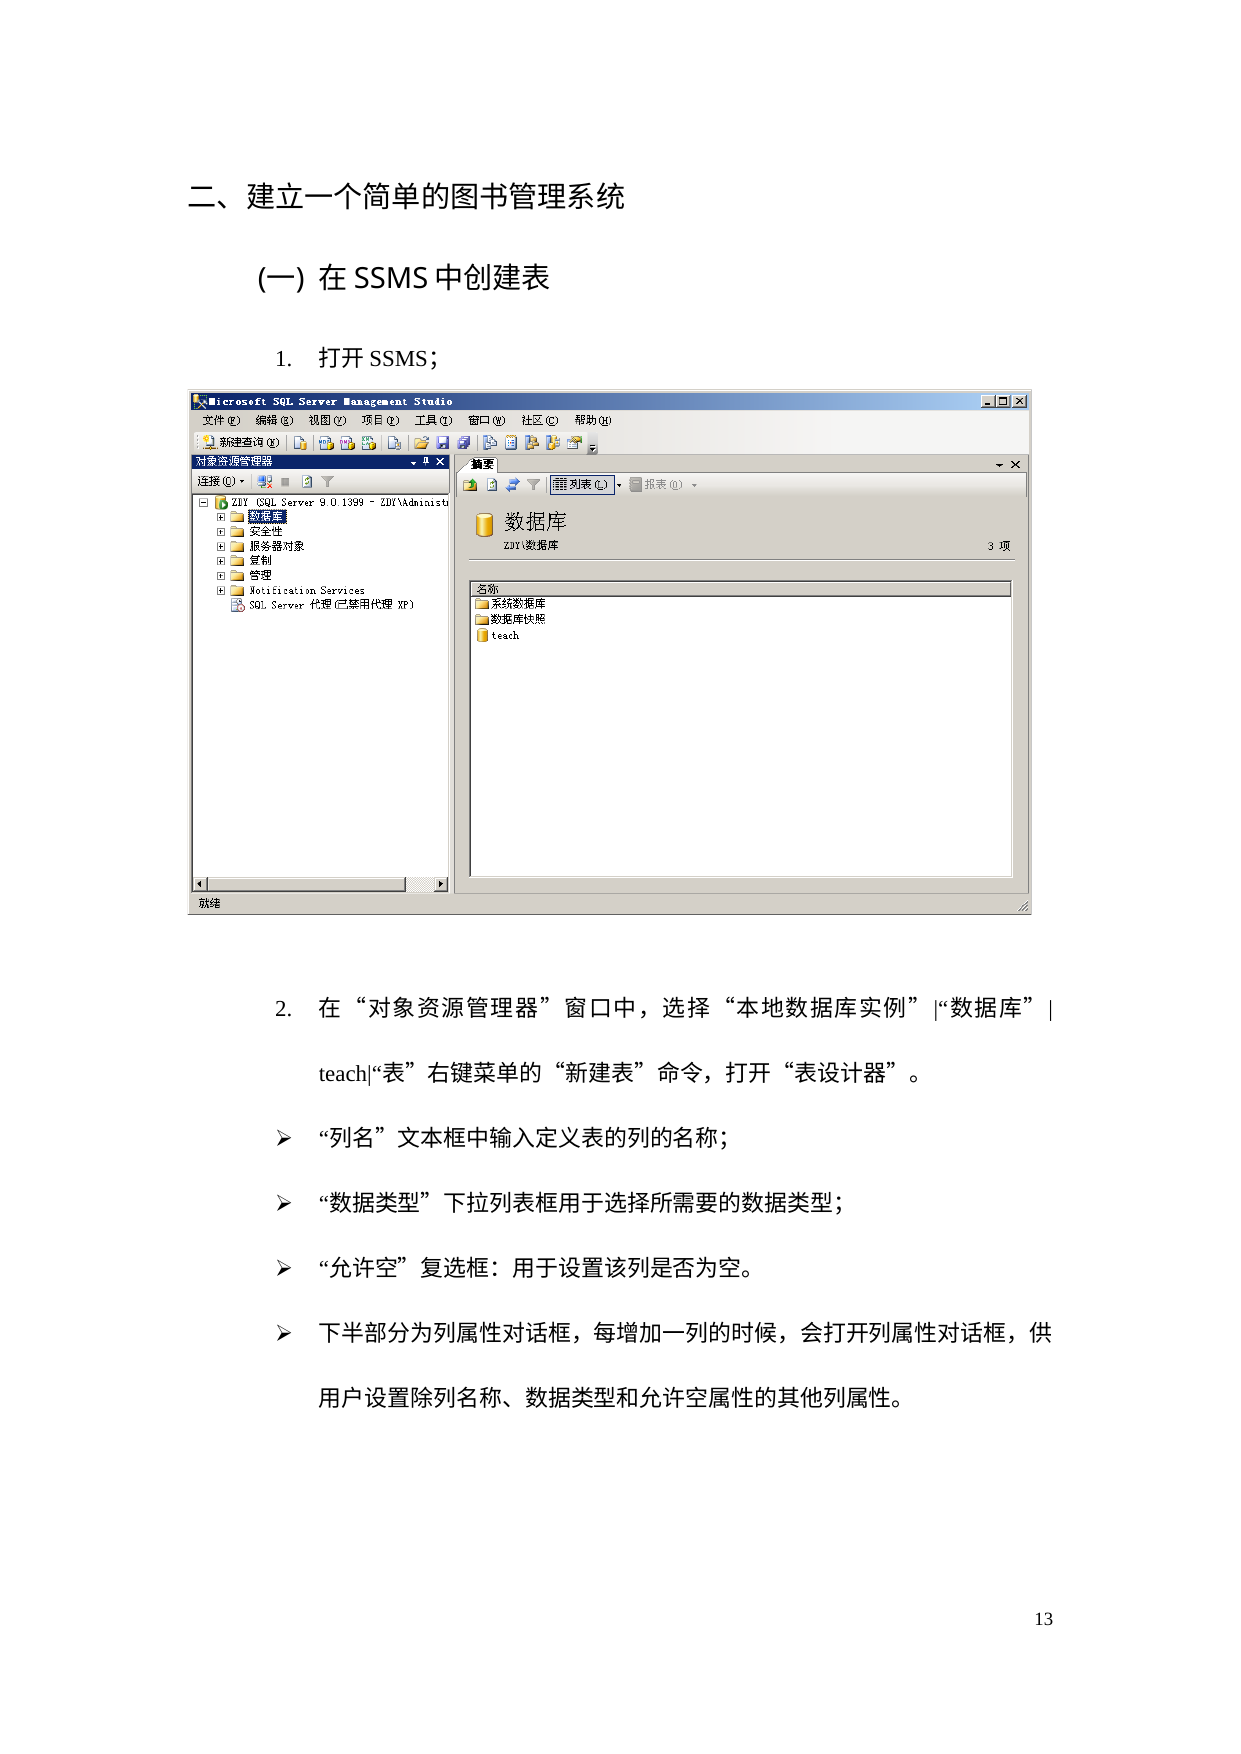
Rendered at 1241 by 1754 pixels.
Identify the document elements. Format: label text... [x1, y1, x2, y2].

list “数据类型”下拉列表框用于选择所需要的数据类型； [275, 1169, 1053, 1234]
text 二、建立一个简单的图书管理系统 [187, 162, 1053, 227]
list “允许空”复选框：用于设置该列是否为空。 [275, 1234, 1053, 1299]
list 在“对象资源管理器”窗口中，选择“本地数据库实例”|“数据库”|teach|“表”右键菜单的“新建表”命令，打开“表设计器”。 [275, 974, 1053, 1104]
picture [187, 389, 1032, 915]
list 下半部分为列属性对话框，每增加一列的时候，会打开列属性对话框，供用户设置除列名称、数据类型和允许空属性的其他列属性。 [275, 1299, 1053, 1429]
list 打开SSMS； [275, 324, 1053, 389]
list 在SSMS中创建表 [258, 243, 1053, 308]
list “列名”文本框中输入定义表的列的名称； [275, 1104, 1053, 1169]
